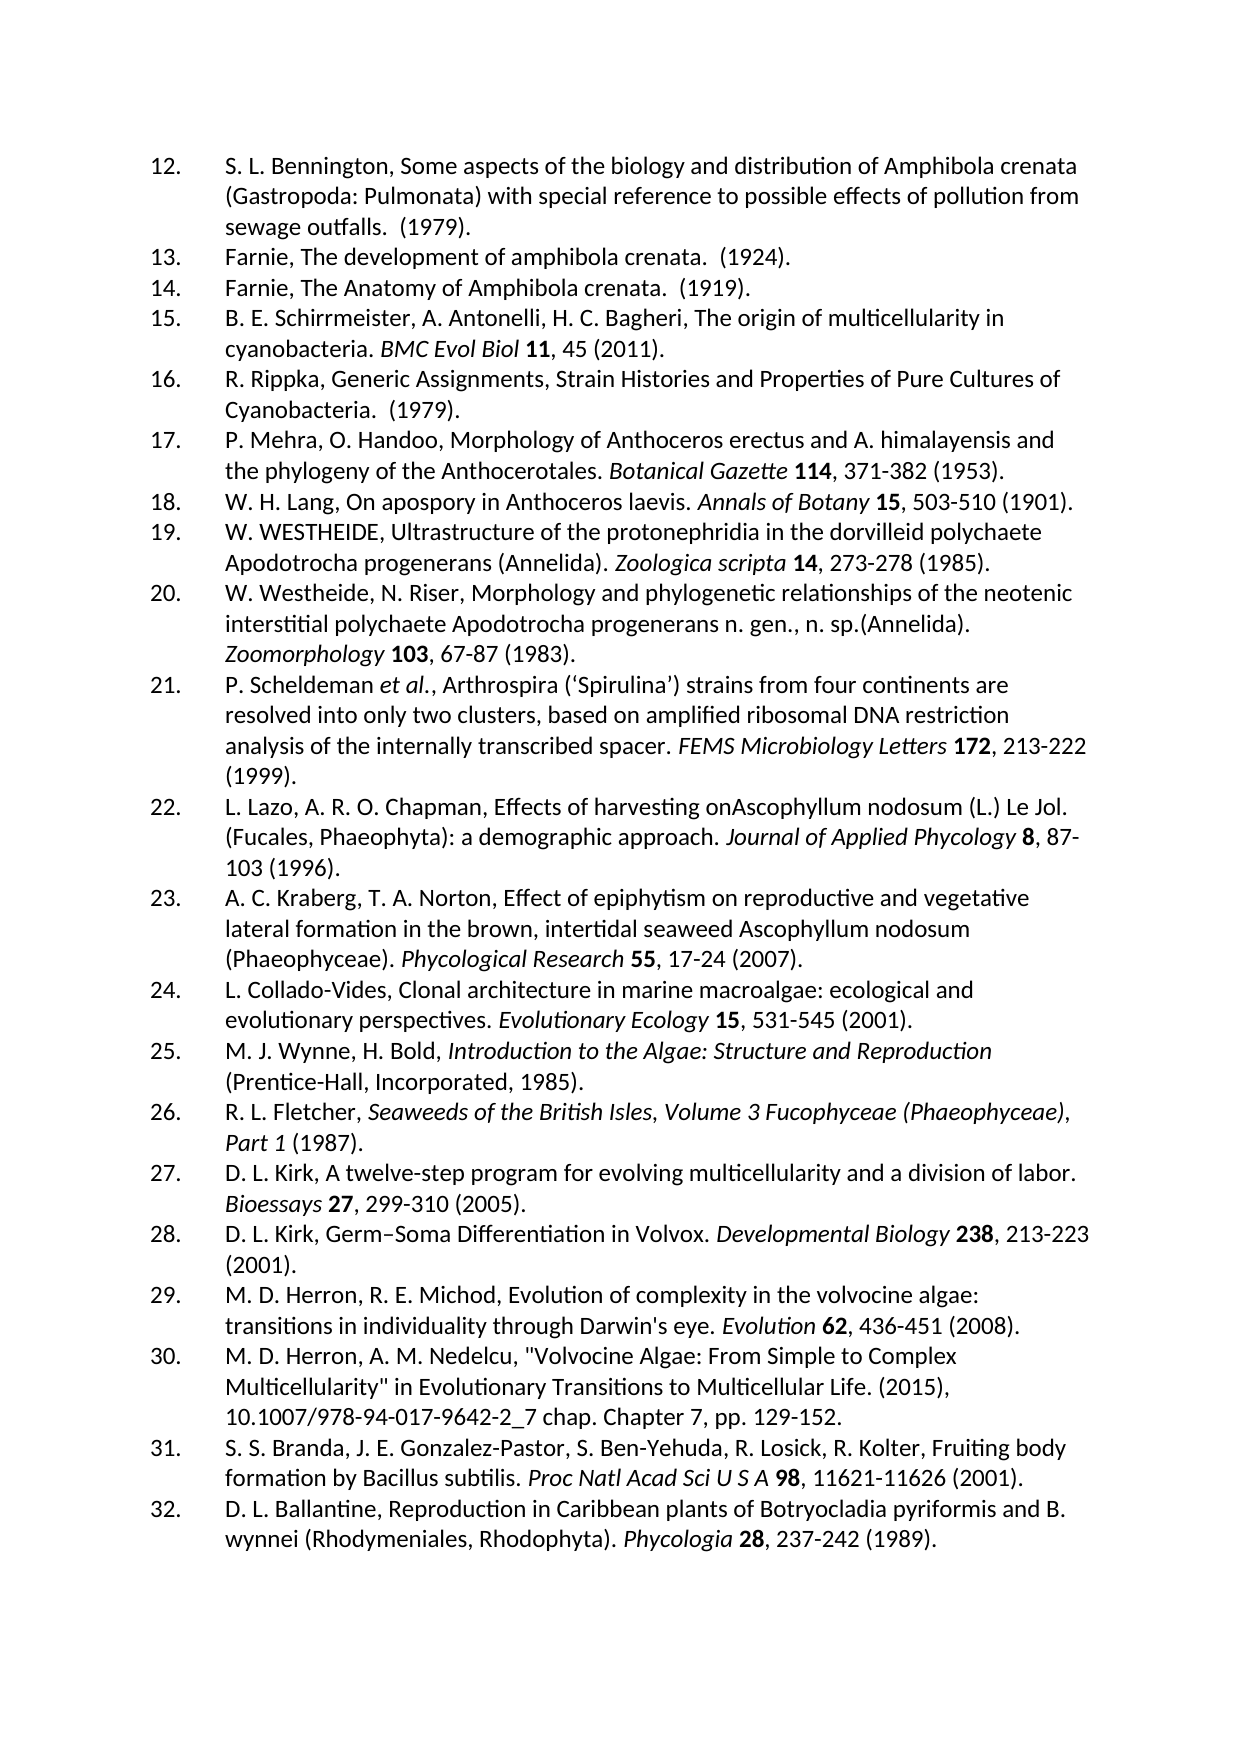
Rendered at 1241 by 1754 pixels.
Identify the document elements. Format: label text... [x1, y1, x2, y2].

text 19. W. WESTHEIDE, Ultrastructure of the protonephridia in the dorvilleid polychaete Apodotrocha progenerans (Annelida). Zoologica scripta 14, 273-278 (1985). [150, 516, 1090, 577]
text 12. S. L. Bennington, Some aspects of the biology and distribution of Amphibola crenata (Gastropoda: Pulmonata) with special reference to possible effects of pollution from sewage outfalls. (1979). [150, 150, 1090, 242]
text 27. D. L. Kirk, A twelve-step program for evolving multicellularity and a division of labor. Bioessays 27, 299-310 (2005). [150, 1157, 1090, 1218]
text 21. P. Scheldeman et al., Arthrospira (‘Spirulina’) strains from four continents are resolved into only two clusters, based on amplified ribosomal DNA restriction analysis of the internally transcribed spacer. FEMS Microbiology Letters 172, 213-222 (1999). [150, 669, 1090, 791]
text 18. W. H. Lang, On apospory in Anthoceros laevis. Annals of Botany 15, 503-510 (1901). [150, 486, 1090, 516]
text 32. D. L. Ballantine, Reproduction in Caribbean plants of Botryocladia pyriformis and B. wynnei (Rhodymeniales, Rhodophyta). Phycologia 28, 237-242 (1989). [150, 1493, 1090, 1554]
text 23. A. C. Kraberg, T. A. Norton, Effect of epiphytism on reproductive and vegetative lateral formation in the brown, intertidal seaweed Ascophyllum nodosum (Phaeophyceae). Phycological Research 55, 17-24 (2007). [150, 882, 1090, 974]
text 29. M. D. Herron, R. E. Michod, Evolution of complexity in the volvocine algae: transitions in individuality through Darwin's eye. Evolution 62, 436-451 (2008). [150, 1279, 1090, 1340]
text 13. Farnie, The development of amphibola crenata. (1924). [150, 242, 1090, 272]
text 26. R. L. Fletcher, Seaweeds of the British Isles, Volume 3 Fucophyceae (Phaeophyceae), Part 1 (1987). [150, 1096, 1090, 1157]
text 28. D. L. Kirk, Germ–Soma Differentiation in Volvox. Developmental Biology 238, 213-223 (2001). [150, 1218, 1090, 1279]
text 24. L. Collado-Vides, Clonal architecture in marine macroalgae: ecological and evolutionary perspectives. Evolutionary Ecology 15, 531-545 (2001). [150, 974, 1090, 1035]
text 16. R. Rippka, Generic Assignments, Strain Histories and Properties of Pure Cultures of Cyanobacteria. (1979). [150, 364, 1090, 425]
text 22. L. Lazo, A. R. O. Chapman, Effects of harvesting onAscophyllum nodosum (L.) Le Jol. (Fucales, Phaeophyta): a demographic approach. Journal of Applied Phycology 8, 87-103 (1996). [150, 791, 1090, 882]
text 17. P. Mehra, O. Handoo, Morphology of Anthoceros erectus and A. himalayensis and the phylogeny of the Anthocerotales. Botanical Gazette 114, 371-382 (1953). [150, 425, 1090, 486]
text 14. Farnie, The Anatomy of Amphibola crenata. (1919). [150, 272, 1090, 303]
text 20. W. Westheide, N. Riser, Morphology and phylogenetic relationships of the neotenic interstitial polychaete Apodotrocha progenerans n. gen., n. sp.(Annelida). Zoomorphology 103, 67-87 (1983). [150, 577, 1090, 669]
text 25. M. J. Wynne, H. Bold, Introduction to the Algae: Structure and Reproduction (Prentice-Hall, Incorporated, 1985). [150, 1035, 1090, 1096]
text 15. B. E. Schirrmeister, A. Antonelli, H. C. Bagheri, The origin of multicellularity in cyanobacteria. BMC Evol Biol 11, 45 (2011). [150, 303, 1090, 364]
text 31. S. S. Branda, J. E. Gonzalez-Pastor, S. Ben-Yehuda, R. Losick, R. Kolter, Fruiting body formation by Bacillus subtilis. Proc Natl Acad Sci U S A 98, 11621-11626 (2001). [150, 1432, 1090, 1493]
text 30. M. D. Herron, A. M. Nedelcu, "Volvocine Algae: From Simple to Complex Multicellularity" in Evolutionary Transitions to Multicellular Life. (2015), 10.1007/978-94-017-9642-2_7 chap. Chapter 7, pp. 129-152. [150, 1340, 1090, 1432]
